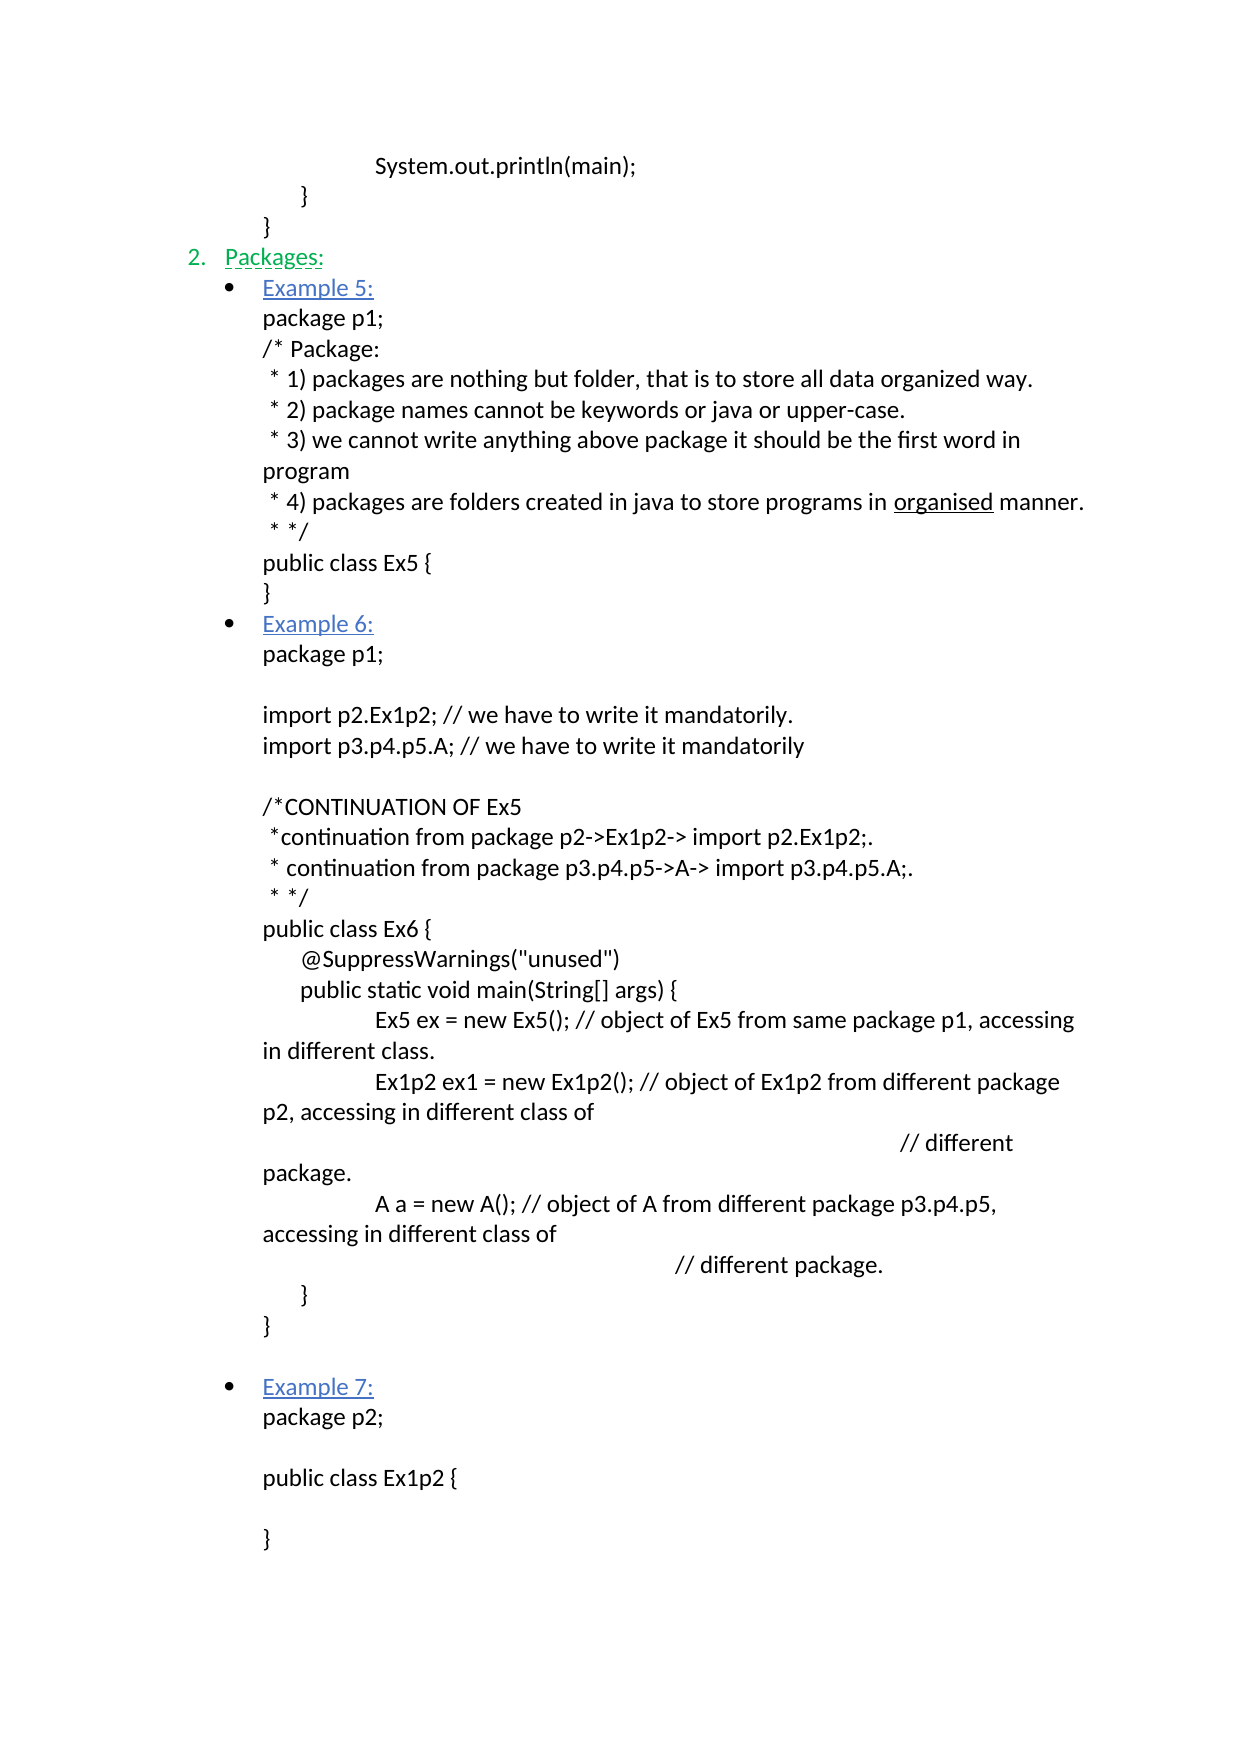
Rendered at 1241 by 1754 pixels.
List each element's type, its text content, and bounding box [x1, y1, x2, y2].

list // different package. [262, 1127, 1090, 1188]
list Example 5: [225, 272, 1090, 303]
text public class Ex5 { [262, 547, 1090, 577]
text * */ [262, 516, 1090, 547]
list *continuation from package p2->Ex1p2-> import p2.Ex1p2;. [262, 821, 1090, 852]
text System.out.println(main); [262, 150, 1090, 181]
list Ex1p2 ex1 = new Ex1p2(); // object of Ex1p2 from different package p2, accessing in different class of [262, 1066, 1090, 1127]
text * 3) we cannot write anything above package it should be the first word in program [262, 425, 1090, 486]
list } [262, 1310, 1090, 1340]
list * continuation from package p3.p4.p5->A-> import p3.p4.p5.A;. [262, 852, 1090, 882]
text /* Package: [262, 333, 1090, 364]
text * 2) package names cannot be keywords or java or upper-case. [262, 394, 1090, 425]
list Example 6: [225, 608, 1090, 638]
list // different package. [262, 1249, 1090, 1279]
list A a = new A(); // object of A from different package p3.p4.p5, accessing in different class of [262, 1188, 1090, 1249]
text } [262, 577, 1090, 608]
list package p1; [262, 638, 1090, 669]
text package p1; [262, 303, 1090, 333]
text } [262, 181, 1090, 211]
text package p2; [262, 1401, 1090, 1432]
list @SuppressWarnings("unused") [262, 943, 1090, 974]
text } [262, 1523, 1090, 1554]
list public static void main(String[] args) { [262, 974, 1090, 1004]
text public class Ex1p2 { [262, 1462, 1090, 1493]
list import p2.Ex1p2; // we have to write it mandatorily. [262, 699, 1090, 730]
list * */ [262, 882, 1090, 913]
text * 1) packages are nothing but folder, that is to store all data organized way. [262, 364, 1090, 394]
text } [262, 211, 1090, 242]
list Example 7: [225, 1371, 1090, 1401]
list import p3.p4.p5.A; // we have to write it mandatorily [262, 730, 1090, 760]
list public class Ex6 { [262, 913, 1090, 943]
list Packages: [187, 242, 1090, 272]
list } [262, 1279, 1090, 1310]
list Ex5 ex = new Ex5(); // object of Ex5 from same package p1, accessing in different class. [262, 1004, 1090, 1066]
text * 4) packages are folders created in java to store programs in organised manner. [262, 486, 1090, 516]
list /*CONTINUATION OF Ex5 [262, 791, 1090, 821]
